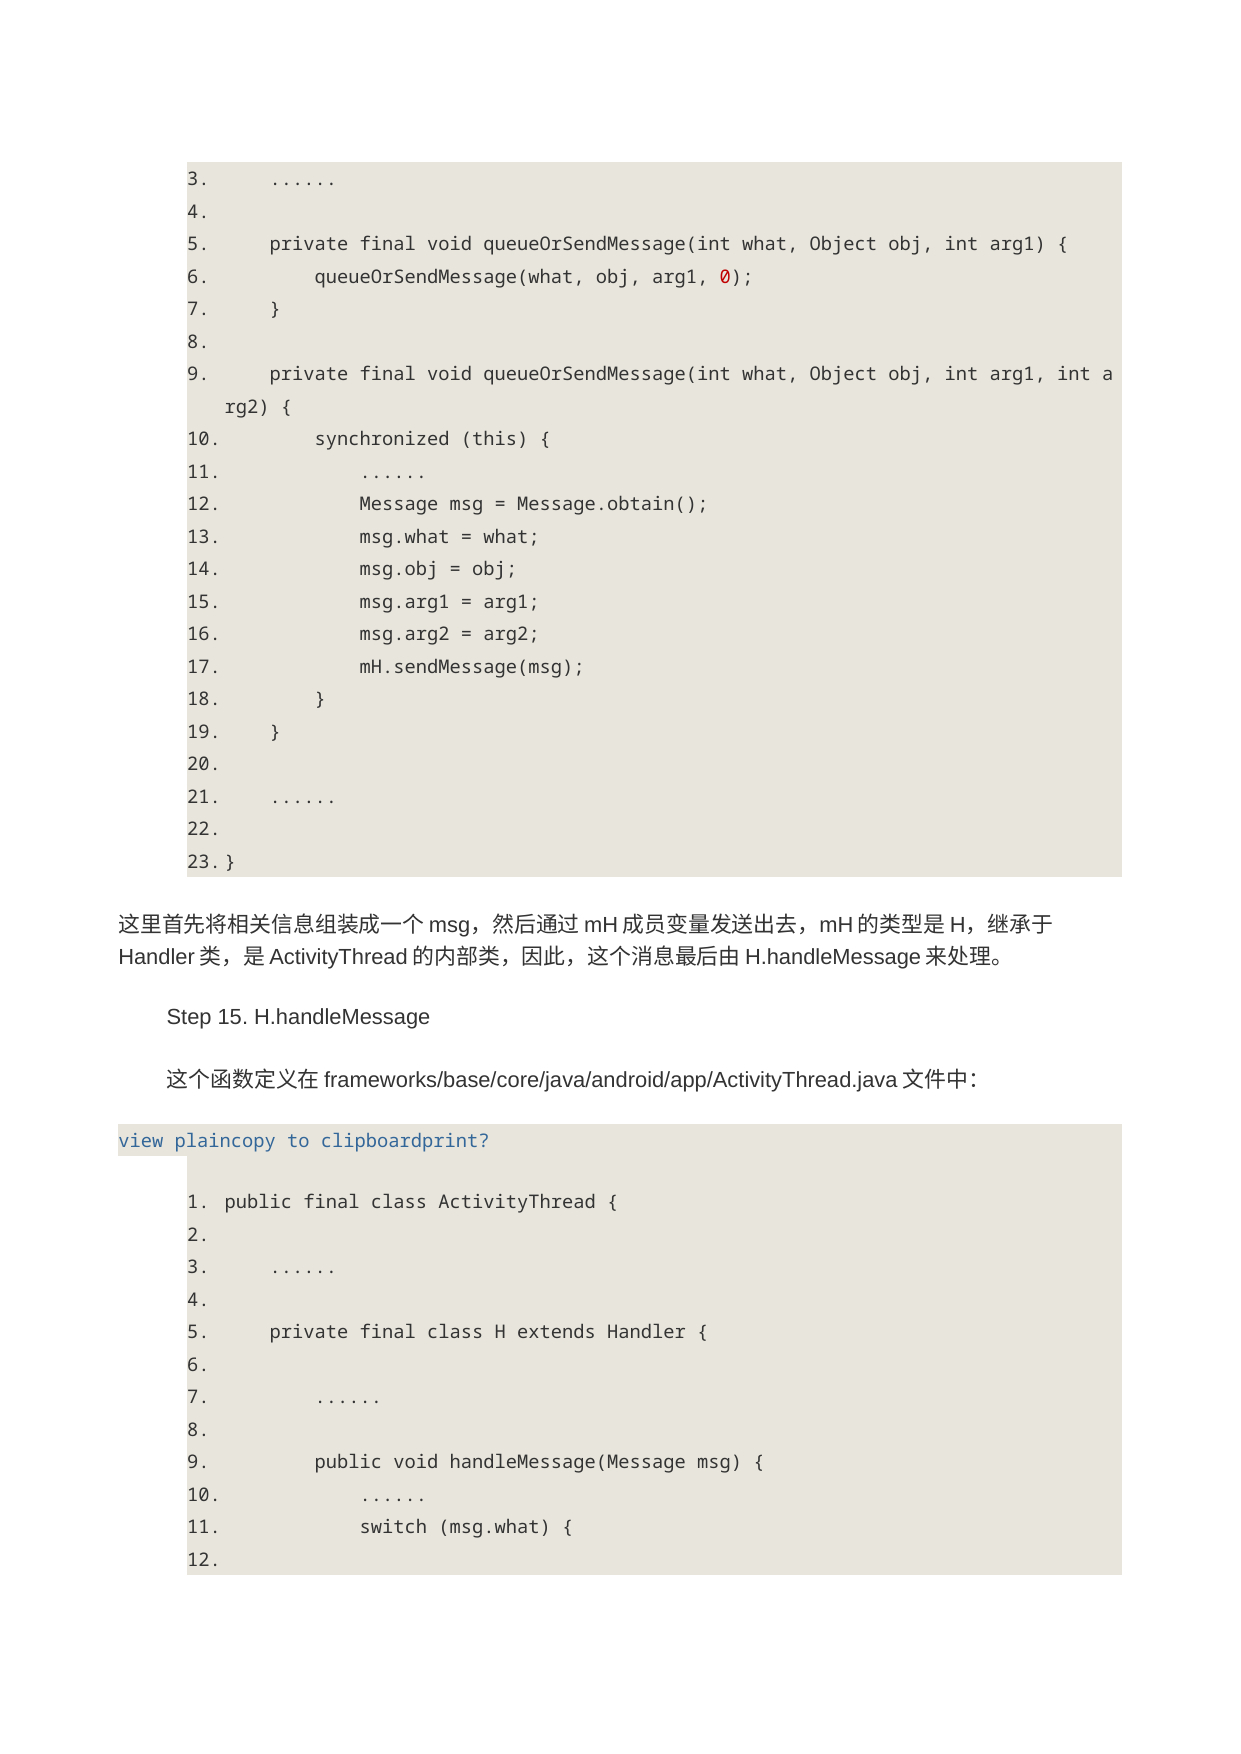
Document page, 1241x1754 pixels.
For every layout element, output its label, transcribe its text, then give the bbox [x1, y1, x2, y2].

list msg.arg1 = arg1; [187, 584, 1122, 617]
list ...... [187, 162, 1122, 194]
list msg.arg2 = arg2; [187, 617, 1122, 649]
list } [187, 844, 1122, 877]
list ...... [187, 1380, 1122, 1413]
list private final void queueOrSendMessage(int what, Object obj, int arg1, int arg2) { [187, 357, 1122, 422]
list mH.sendMessage(msg); [187, 649, 1122, 682]
list } [187, 714, 1122, 747]
list } [187, 292, 1122, 324]
list ...... [187, 1250, 1122, 1283]
list switch (msg.what) { [187, 1510, 1122, 1543]
text Step 15. H.handleMessage [118, 1000, 1122, 1033]
list public void handleMessage(Message msg) { [187, 1445, 1122, 1478]
list ...... [187, 454, 1122, 487]
list private final void queueOrSendMessage(int what, Object obj, int arg1) { [187, 227, 1122, 259]
text view plaincopy to clipboardprint? [118, 1124, 1122, 1156]
list msg.obj = obj; [187, 552, 1122, 584]
list msg.what = what; [187, 519, 1122, 552]
list ...... [187, 779, 1122, 812]
list queueOrSendMessage(what, obj, arg1, 0); [187, 259, 1122, 292]
text 这个函数定义在frameworks/base/core/java/android/app/ActivityThread.java文件中： [118, 1062, 1122, 1094]
text 这里首先将相关信息组装成一个msg，然后通过mH成员变量发送出去，mH的类型是H，继承于Handler类，是ActivityThread的内部类，因此，这个消息最后由H.handleMessage来处理。 [118, 906, 1122, 971]
list Message msg = Message.obtain(); [187, 487, 1122, 519]
list synchronized (this) { [187, 422, 1122, 454]
list private final class H extends Handler { [187, 1315, 1122, 1348]
list } [187, 682, 1122, 714]
list ...... [187, 1478, 1122, 1510]
list public final class ActivityThread { [187, 1185, 1122, 1218]
